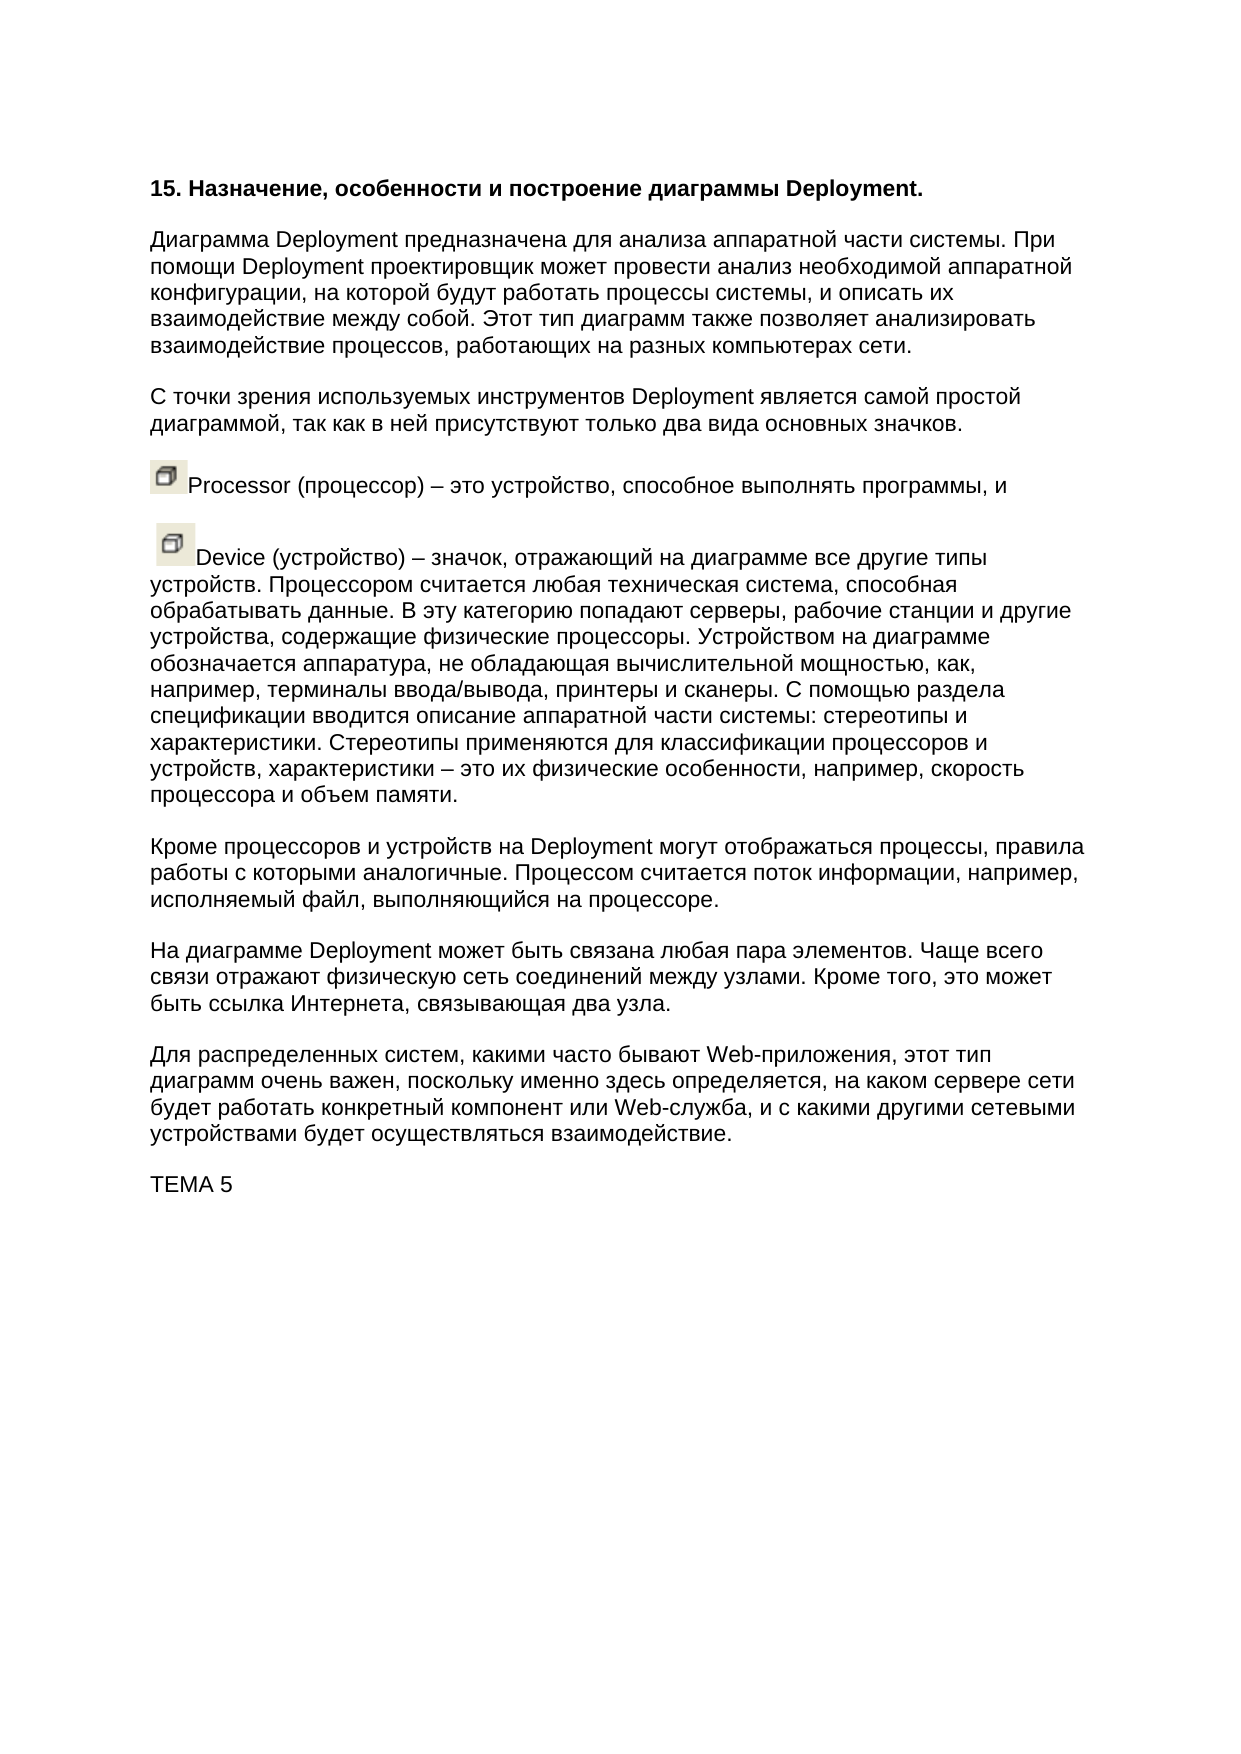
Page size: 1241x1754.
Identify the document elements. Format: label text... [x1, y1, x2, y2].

text Для распределенных систем, какими часто бывают Web-приложения, этот тип диаграмм очень важен, поскольку именно здесь определяется, на каком сервере сети будет работать конкретный компонент или Web-служба, и с какими другими сетевыми устройствами будет осуществляться взаимодействие. [150, 1041, 1090, 1146]
picture [150, 460, 188, 494]
text 15. Назначение, особенности и построение диаграммы Deployment. [150, 175, 1090, 201]
text ТЕМА 5 [150, 1171, 1090, 1198]
text Кроме процессоров и устройств на Deployment могут отображаться процессы, правила работы с которыми аналогичные. Процессом считается поток информации, например, исполняемый файл, выполняющийся на процессоре. [150, 833, 1090, 912]
text Processor (процессор) – это устройство, способное выполнять программы, и [150, 461, 1090, 498]
text На диаграмме Deployment может быть связана любая пара элементов. Чаще всего связи отражают физическую сеть соединений между узлами. Кроме того, это может быть ссылка Интернета, связывающая два узла. [150, 937, 1090, 1016]
text Device (устройство) – значок, отражающий на диаграмме все другие типы устройств. Процессором считается любая техническая система, способная обрабатывать данные. В эту категорию попадают серверы, рабочие станции и другие устройства, содержащие физические процессоры. Устройством на диаграмме обозначается аппаратура, не обладающая вычислительной мощностью, как, например, терминалы ввода/вывода, принтеры и сканеры. С помощью раздела спецификации вводится описание аппаратной части системы: стереотипы и характеристики. Стереотипы применяются для классификации процессоров и устройств, характеристики – это их физические особенности, например, скорость процессора и объем памяти. [150, 523, 1090, 808]
text С точки зрения используемых инструментов Deployment является самой простой диаграммой, так как в ней присутствуют только два вида основных значков. [150, 383, 1090, 436]
picture [156, 523, 196, 566]
text Диаграмма Deployment предназначена для анализа аппаратной части системы. При помощи Deployment проектировщик может провести анализ необходимой аппаратной конфигурации, на которой будут работать процессы системы, и описать их взаимодействие между собой. Этот тип диаграмм также позволяет анализировать взаимодействие процессов, работающих на разных компьютерах сети. [150, 226, 1090, 358]
